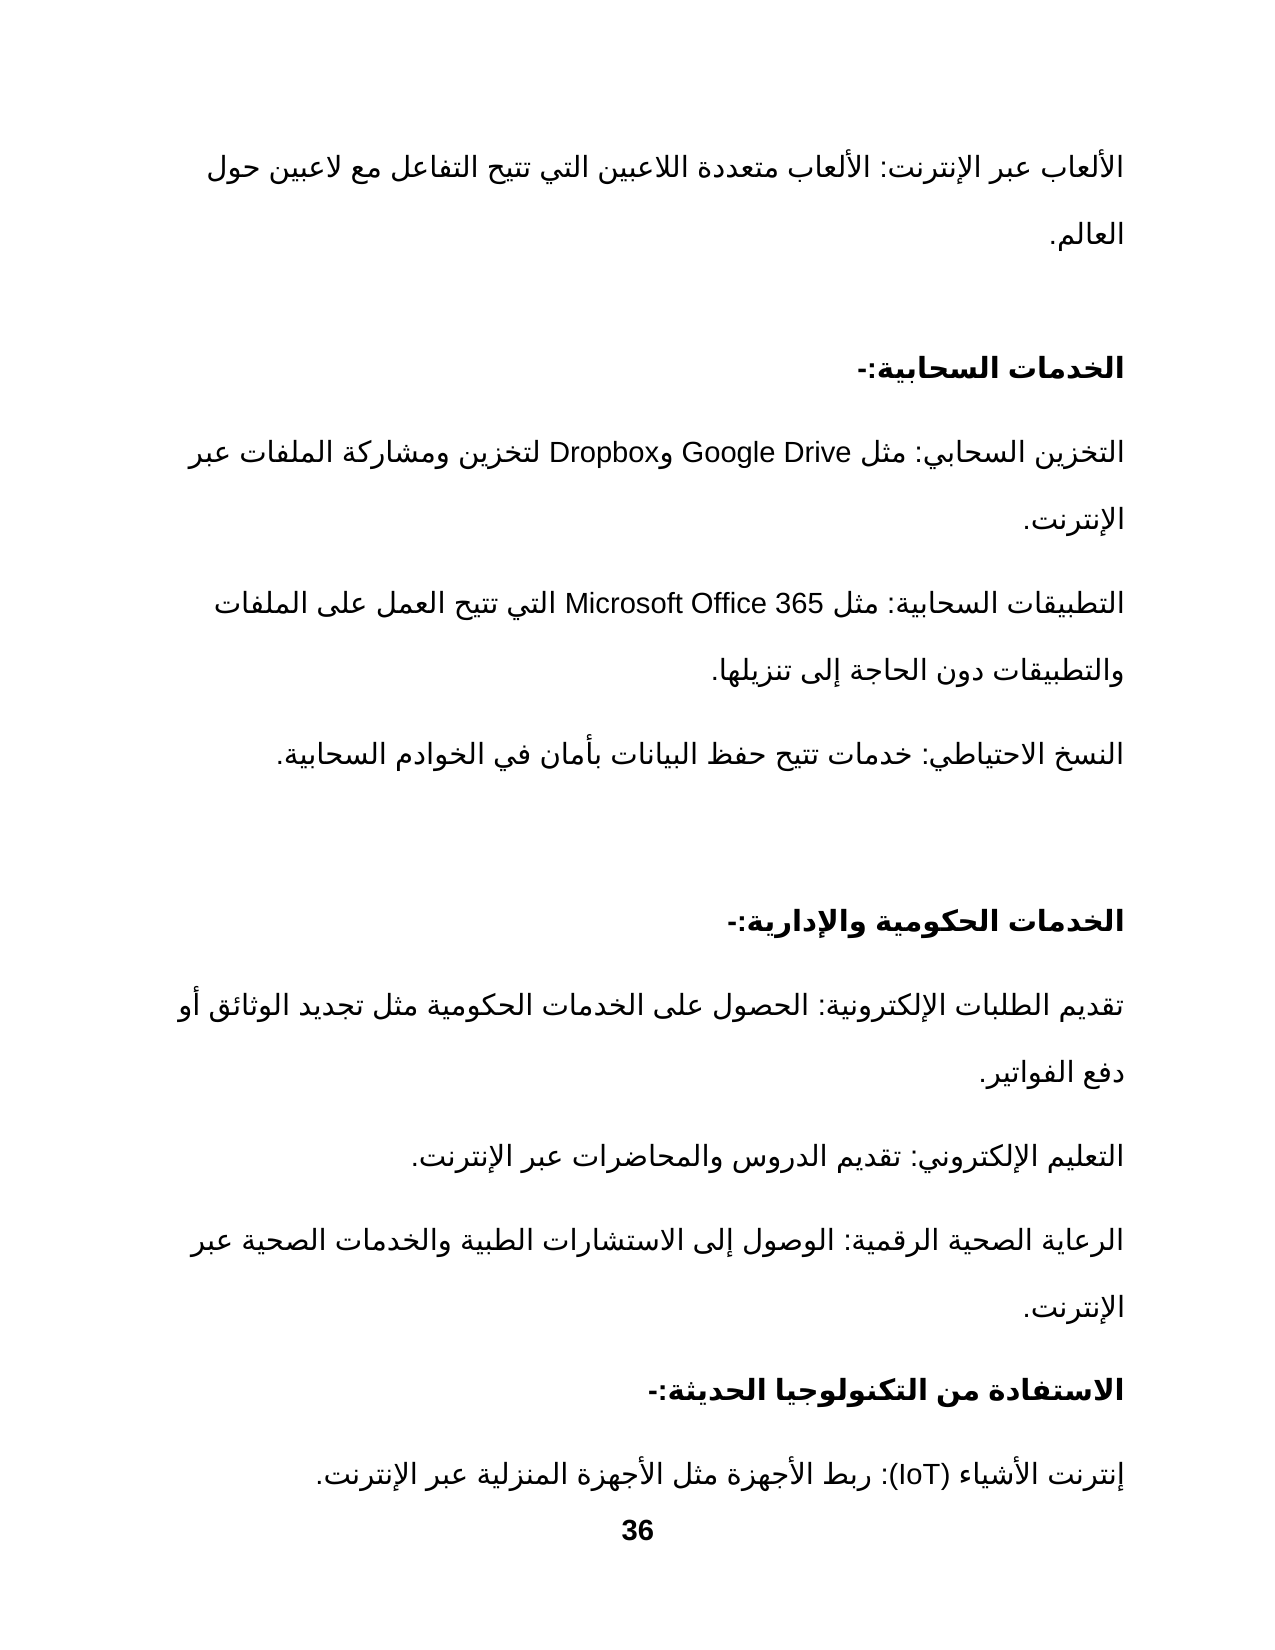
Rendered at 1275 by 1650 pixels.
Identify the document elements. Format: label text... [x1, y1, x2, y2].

text الخدمات السحابية:- [150, 351, 1125, 385]
text التطبيقات السحابية: مثل Microsoft Office 365 التي تتيح العمل على الملفات والتطبيقات دون الحاجة إلى تنزيلها. [150, 586, 1125, 687]
text إنترنت الأشياء (IoT): ربط الأجهزة مثل الأجهزة المنزلية عبر الإنترنت. [150, 1457, 1125, 1491]
text التخزين السحابي: مثل Google Drive وDropbox لتخزين ومشاركة الملفات عبر الإنترنت. [150, 435, 1125, 536]
text الخدمات الحكومية والإدارية:- [150, 904, 1125, 938]
text النسخ الاحتياطي: خدمات تتيح حفظ البيانات بأمان في الخوادم السحابية. [150, 737, 1125, 770]
text الاستفادة من التكنولوجيا الحديثة:- [150, 1373, 1125, 1407]
text التعليم الإلكتروني: تقديم الدروس والمحاضرات عبر الإنترنت. [150, 1139, 1125, 1172]
text الرعاية الصحية الرقمية: الوصول إلى الاستشارات الطبية والخدمات الصحية عبر الإنترنت. [150, 1223, 1125, 1323]
text الألعاب عبر الإنترنت: الألعاب متعددة اللاعبين التي تتيح التفاعل مع لاعبين حول العالم. [150, 150, 1125, 307]
text تقديم الطلبات الإلكترونية: الحصول على الخدمات الحكومية مثل تجديد الوثائق أو دفع الفواتير. [150, 988, 1125, 1089]
